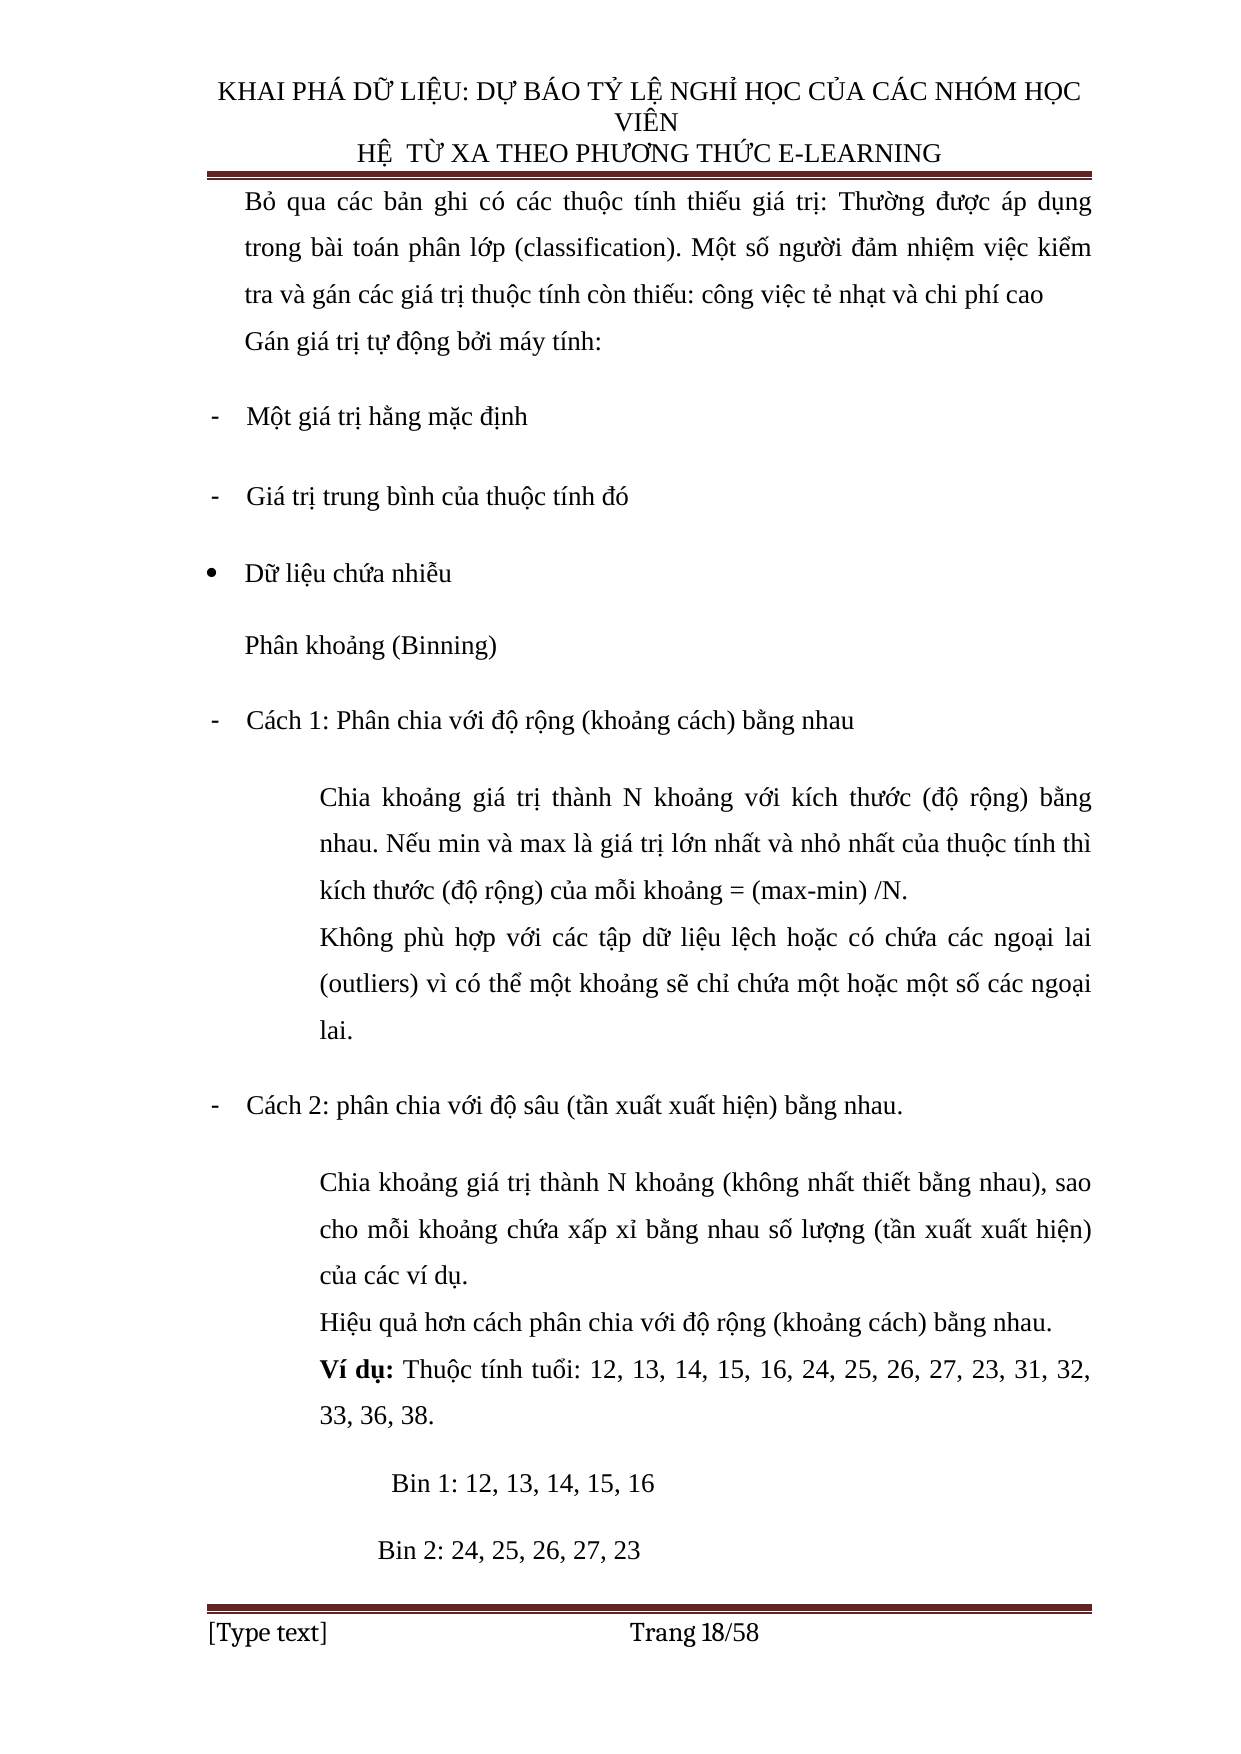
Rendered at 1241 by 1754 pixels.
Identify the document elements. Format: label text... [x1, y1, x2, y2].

list Cách 1: Phân chia với độ rộng (khoảng cách) bằng nhau [211, 701, 1092, 737]
list Ví dụ: Thuộc tính tuổi: 12, 13, 14, 15, 16, 24, 25, 26, 27, 23, 31, 32, 33, 36, 38. [319, 1353, 1092, 1431]
list Phân khoảng (Binning) [244, 629, 1092, 660]
text Bin 2: 24, 25, 26, 27, 23 [229, 1534, 1092, 1566]
text Bin 1: 12, 13, 14, 15, 16 [229, 1467, 1092, 1498]
list Bỏ qua các bản ghi có các thuộc tính thiếu giá trị: Thường được áp dụng trong bài toán phân lớp (classification). Một số người đảm nhiệm việc kiểm tra và gán các giá trị thuộc tính còn thiếu: công việc tẻ nhạt và chi phí cao [244, 185, 1092, 309]
list Một giá trị hằng mặc định [211, 396, 1092, 433]
list Chia khoảng giá trị thành N khoảng với kích thước (độ rộng) bằng nhau. Nếu min và max là giá trị lớn nhất và nhỏ nhất của thuộc tính thì kích thước (độ rộng) của mỗi khoảng = (max-min) /N. [319, 781, 1092, 905]
list Dữ liệu chứa nhiễu [207, 557, 1092, 588]
list Không phù hợp với các tập dữ liệu lệch hoặc có chứa các ngoại lai (outliers) vì có thể một khoảng sẽ chỉ chứa một hoặc một số các ngoại lai. [319, 921, 1092, 1045]
list Cách 2: phân chia với độ sâu (tần xuất xuất hiện) bằng nhau. [211, 1086, 1092, 1123]
list Chia khoảng giá trị thành N khoảng (không nhất thiết bằng nhau), sao cho mỗi khoảng chứa xấp xỉ bằng nhau số lượng (tần xuất xuất hiện) của các ví dụ. [319, 1166, 1092, 1291]
list Hiệu quả hơn cách phân chia với độ rộng (khoảng cách) bằng nhau. [319, 1306, 1092, 1337]
list Gán giá trị tự động bởi máy tính: [244, 325, 1092, 356]
list Giá trị trung bình của thuộc tính đó [211, 477, 1092, 513]
